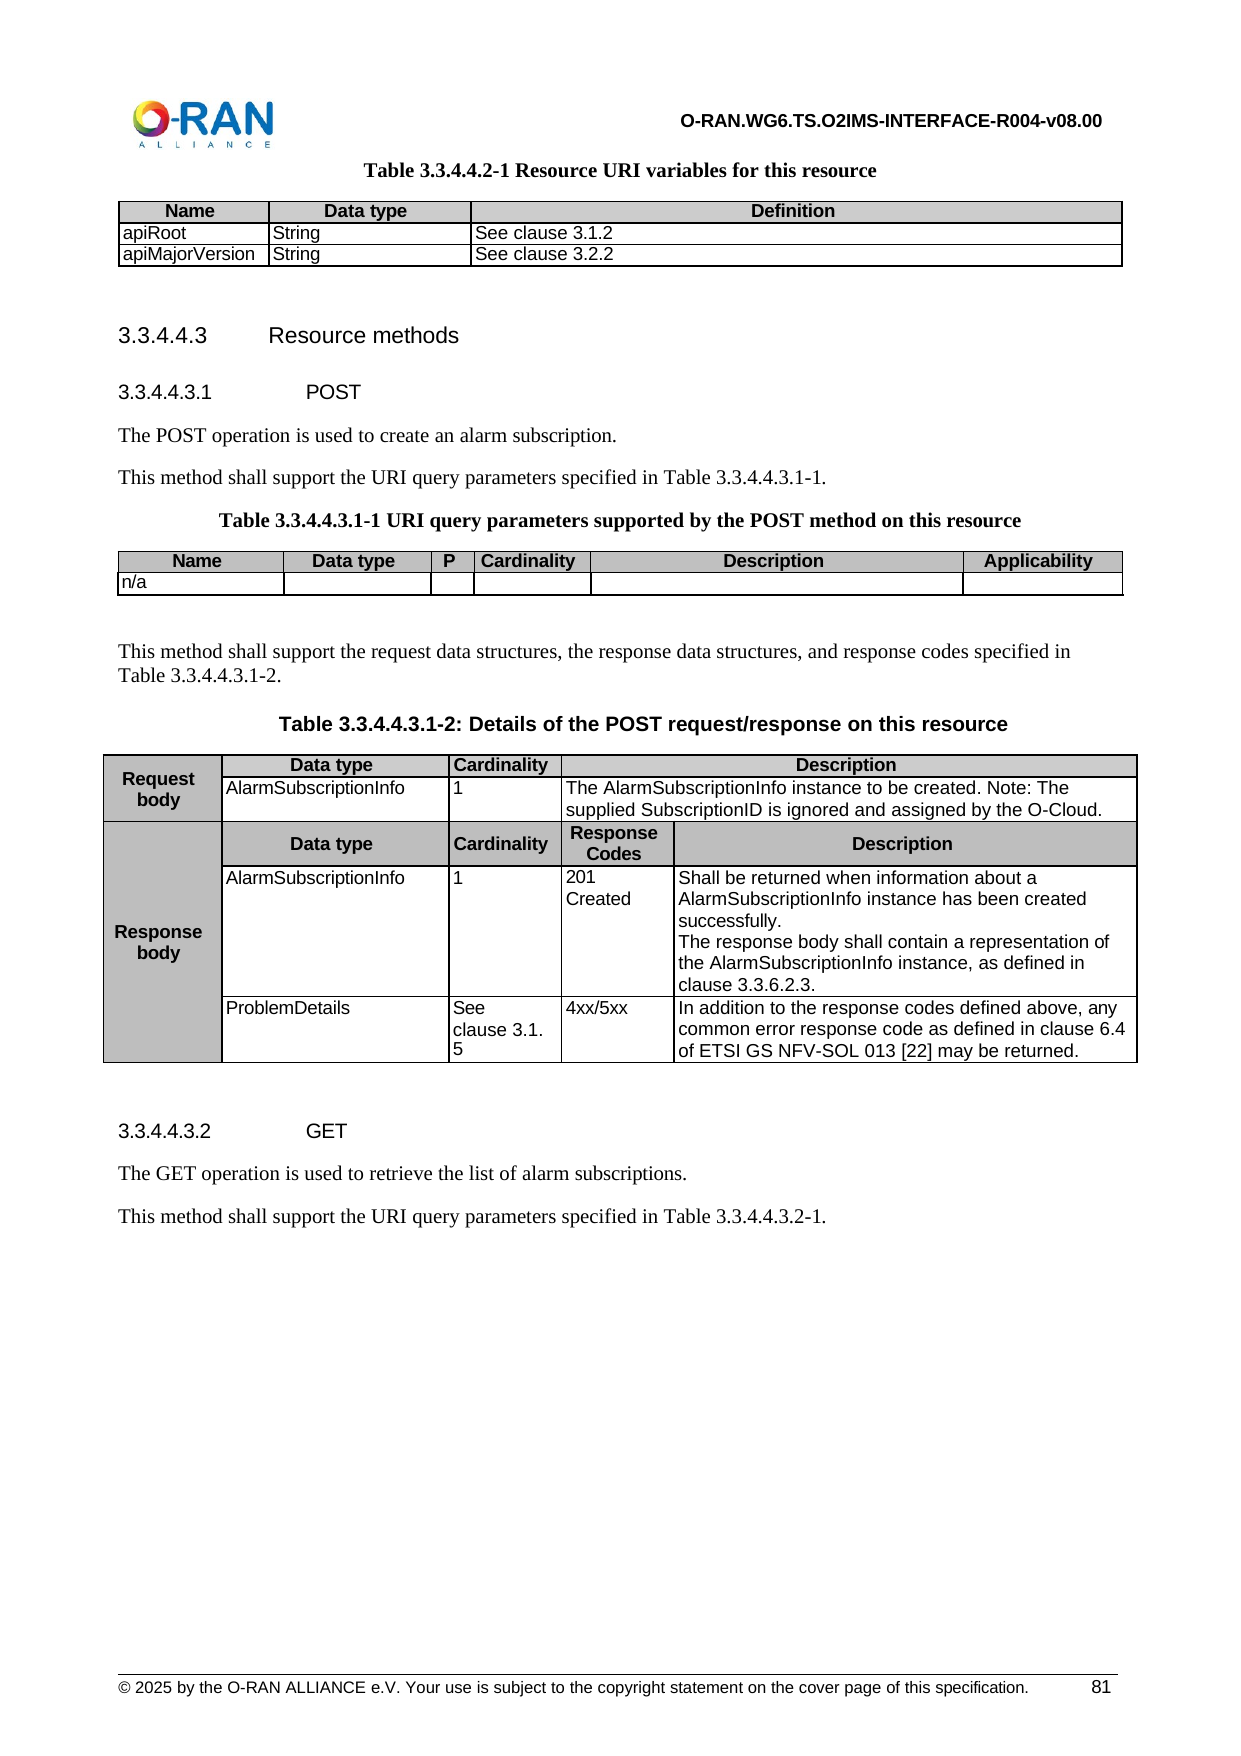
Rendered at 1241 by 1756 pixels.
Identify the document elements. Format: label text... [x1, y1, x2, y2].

text The POST operation is used to create an alarm subscription. [118, 423, 1178, 447]
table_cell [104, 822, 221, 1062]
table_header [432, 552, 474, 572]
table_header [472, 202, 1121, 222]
subtitle Table 3.3.4.4.2-1 Resource URI variables for this resource [81, 158, 1159, 182]
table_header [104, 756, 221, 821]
text This method shall support the URI query parameters specified in Table 3.3.4.4.3.1-1. [118, 465, 1178, 489]
subtitle Table 3.3.4.4.3.1-1 URI query parameters supported by the POST method on this resource [81, 508, 1159, 532]
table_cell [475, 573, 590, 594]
subtitle Table 3.3.4.4.3.1-2: Details of the POST request/response on this resource [109, 712, 1178, 736]
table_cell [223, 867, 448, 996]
subtitle GET [118, 1118, 1178, 1142]
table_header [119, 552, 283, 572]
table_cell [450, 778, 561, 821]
subtitle POST [118, 380, 1178, 404]
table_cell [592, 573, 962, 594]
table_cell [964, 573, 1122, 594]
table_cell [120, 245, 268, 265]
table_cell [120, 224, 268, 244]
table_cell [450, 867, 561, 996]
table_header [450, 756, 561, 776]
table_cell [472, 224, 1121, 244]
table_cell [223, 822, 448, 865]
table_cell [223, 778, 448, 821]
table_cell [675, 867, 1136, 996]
text This method shall support the URI query parameters specified in Table 3.3.4.4.3.2-1. [118, 1204, 1178, 1228]
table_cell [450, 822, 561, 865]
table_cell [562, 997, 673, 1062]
text This method shall support the request data structures, the response data structures, and response codes specified in Table 3.3.4.4.3.1-2. [118, 638, 1109, 687]
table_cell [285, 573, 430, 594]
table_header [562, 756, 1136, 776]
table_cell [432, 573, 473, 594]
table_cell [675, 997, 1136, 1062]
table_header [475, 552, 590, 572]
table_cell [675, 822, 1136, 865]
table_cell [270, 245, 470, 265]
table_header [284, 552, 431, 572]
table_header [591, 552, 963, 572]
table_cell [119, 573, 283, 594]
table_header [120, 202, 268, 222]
subtitle Resource methods [118, 322, 1178, 348]
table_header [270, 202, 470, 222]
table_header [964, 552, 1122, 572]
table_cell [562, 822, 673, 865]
picture [130, 98, 276, 150]
text The GET operation is used to retrieve the list of alarm subscriptions. [118, 1161, 1178, 1185]
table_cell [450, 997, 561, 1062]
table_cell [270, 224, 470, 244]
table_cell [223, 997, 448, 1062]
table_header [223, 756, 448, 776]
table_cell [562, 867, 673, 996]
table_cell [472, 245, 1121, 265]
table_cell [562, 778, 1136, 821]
